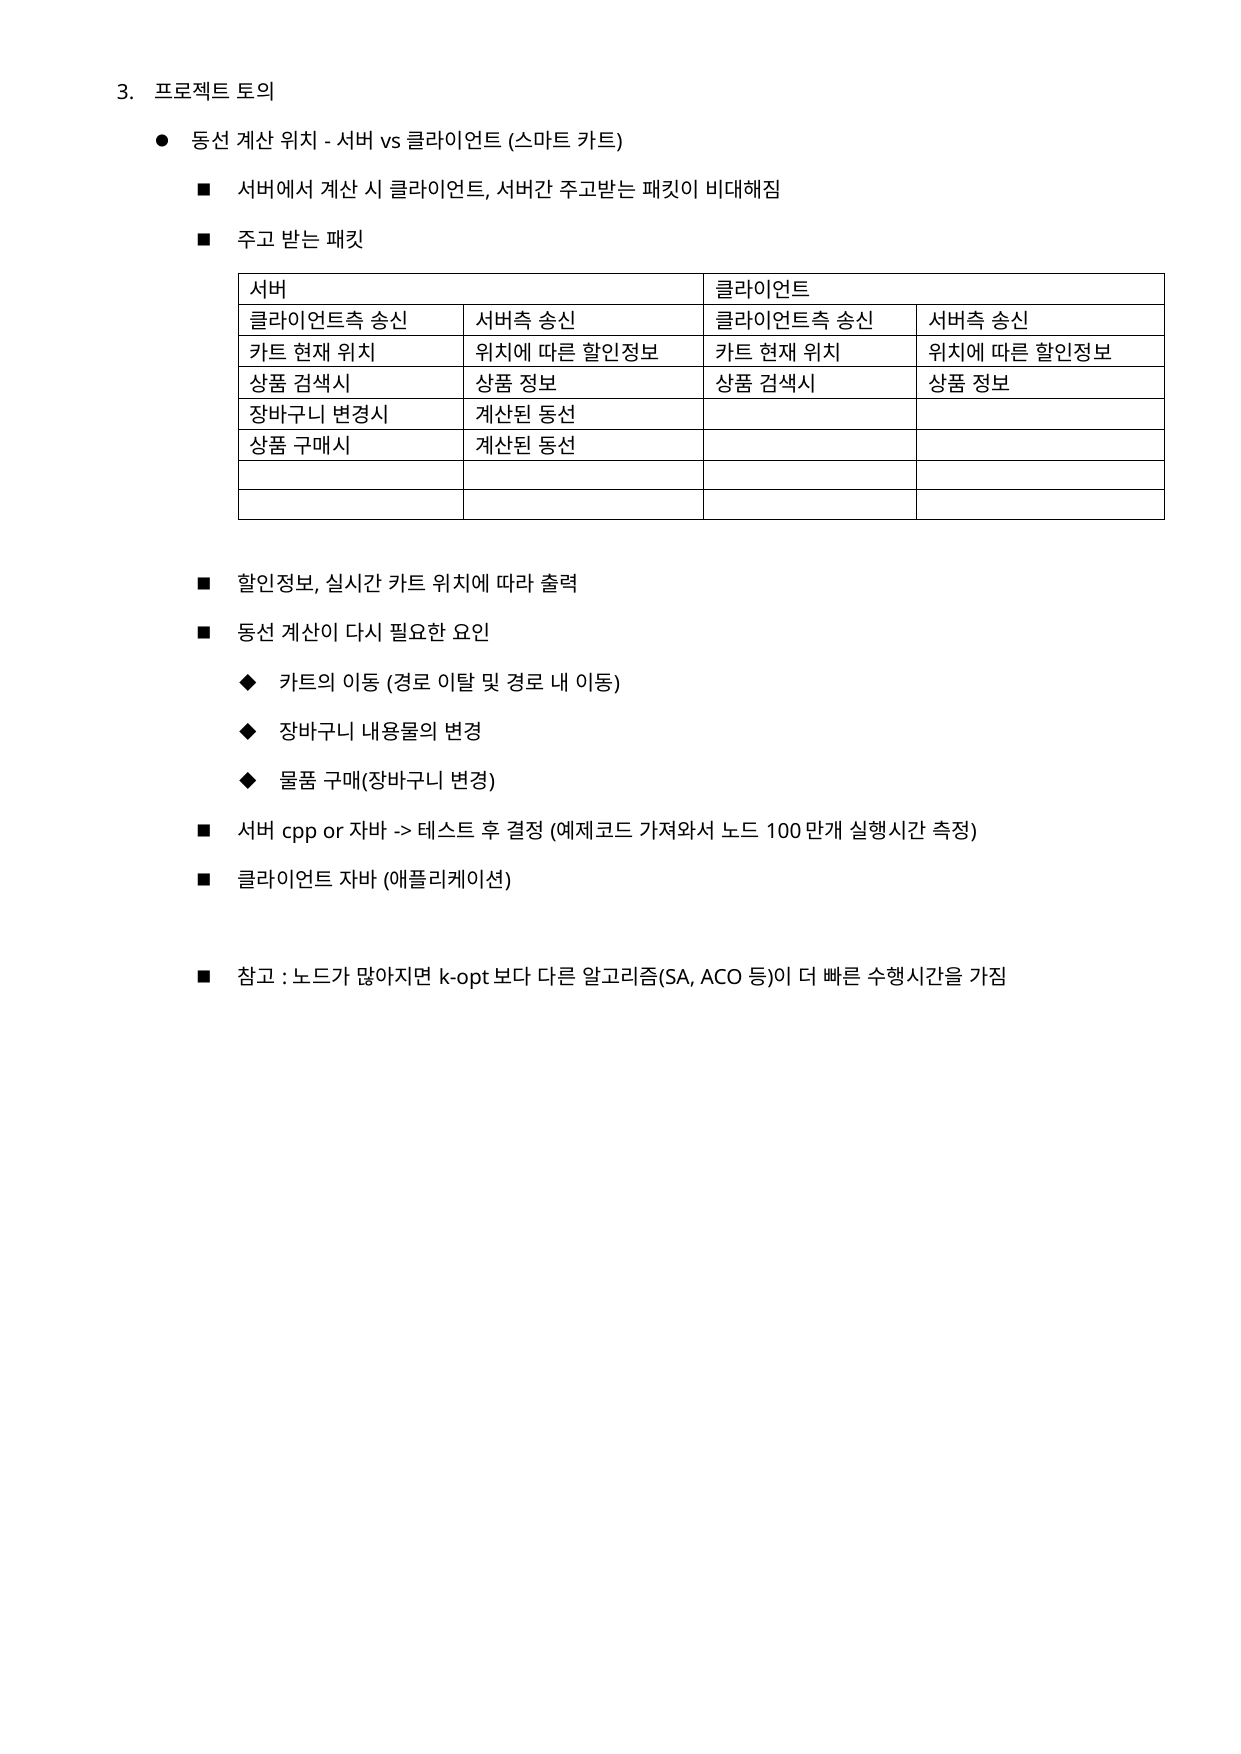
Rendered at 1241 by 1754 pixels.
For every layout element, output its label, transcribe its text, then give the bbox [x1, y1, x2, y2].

table_cell [704, 430, 916, 460]
list 장바구니 내용물의 변경 [237, 715, 1165, 745]
table_header 클라이언트 [704, 274, 1164, 304]
list 참고 : 노드가 많아지면 k-opt보다 다른 알고리즘(SA, ACO 등)이 더 빠른 수행시간을 가짐 [196, 960, 1165, 990]
table_cell [917, 399, 1164, 429]
list 동선 계산이 다시 필요한 요인 [196, 617, 1165, 647]
table_cell 서버측 송신 [917, 305, 1164, 335]
table_cell 상품 검색시 [704, 367, 916, 397]
list 카트의 이동 (경로 이탈 및 경로 내 이동) [237, 666, 1165, 696]
table_cell [704, 490, 916, 519]
table_cell 서버측 송신 [464, 305, 703, 335]
table_cell 계산된 동선 [464, 399, 703, 429]
table_cell 카트 현재 위치 [704, 336, 916, 366]
table_cell [239, 490, 463, 519]
table_cell [704, 399, 916, 429]
table_cell 클라이언트측 송신 [239, 305, 463, 335]
list 동선 계산 위치 - 서버 vs 클라이언트 (스마트 카트) [154, 124, 1165, 155]
list 프로젝트 토의 [117, 75, 1165, 105]
table_cell 카트 현재 위치 [239, 336, 463, 366]
list 할인정보, 실시간 카트 위치에 따라 출력 [196, 567, 1165, 597]
table_cell [917, 461, 1164, 489]
table_cell 상품 구매시 [239, 430, 463, 460]
table_cell [704, 461, 916, 489]
table_cell [917, 430, 1164, 460]
table_cell 상품 정보 [464, 367, 703, 397]
list 클라이언트 자바 (애플리케이션) [196, 863, 1165, 893]
table_cell [917, 490, 1164, 519]
table_cell 장바구니 변경시 [239, 399, 463, 429]
table_cell [239, 461, 463, 489]
table_cell 클라이언트측 송신 [704, 305, 916, 335]
table_cell 위치에 따른 할인정보 [917, 336, 1164, 366]
table_cell 위치에 따른 할인정보 [464, 336, 703, 366]
table_cell [464, 490, 703, 519]
table_header 서버 [239, 274, 703, 304]
table_cell 계산된 동선 [464, 430, 703, 460]
list 주고 받는 패킷 [196, 223, 1165, 253]
list 서버에서 계산 시 클라이언트, 서버간 주고받는 패킷이 비대해짐 [196, 174, 1165, 204]
table_cell [464, 461, 703, 489]
list 서버 cpp or 자바 -> 테스트 후 결정 (예제코드 가져와서 노드 100만개 실행시간 측정) [196, 814, 1165, 844]
table_cell 상품 정보 [917, 367, 1164, 397]
table_cell 상품 검색시 [239, 367, 463, 397]
list 물품 구매(장바구니 변경) [237, 764, 1165, 795]
